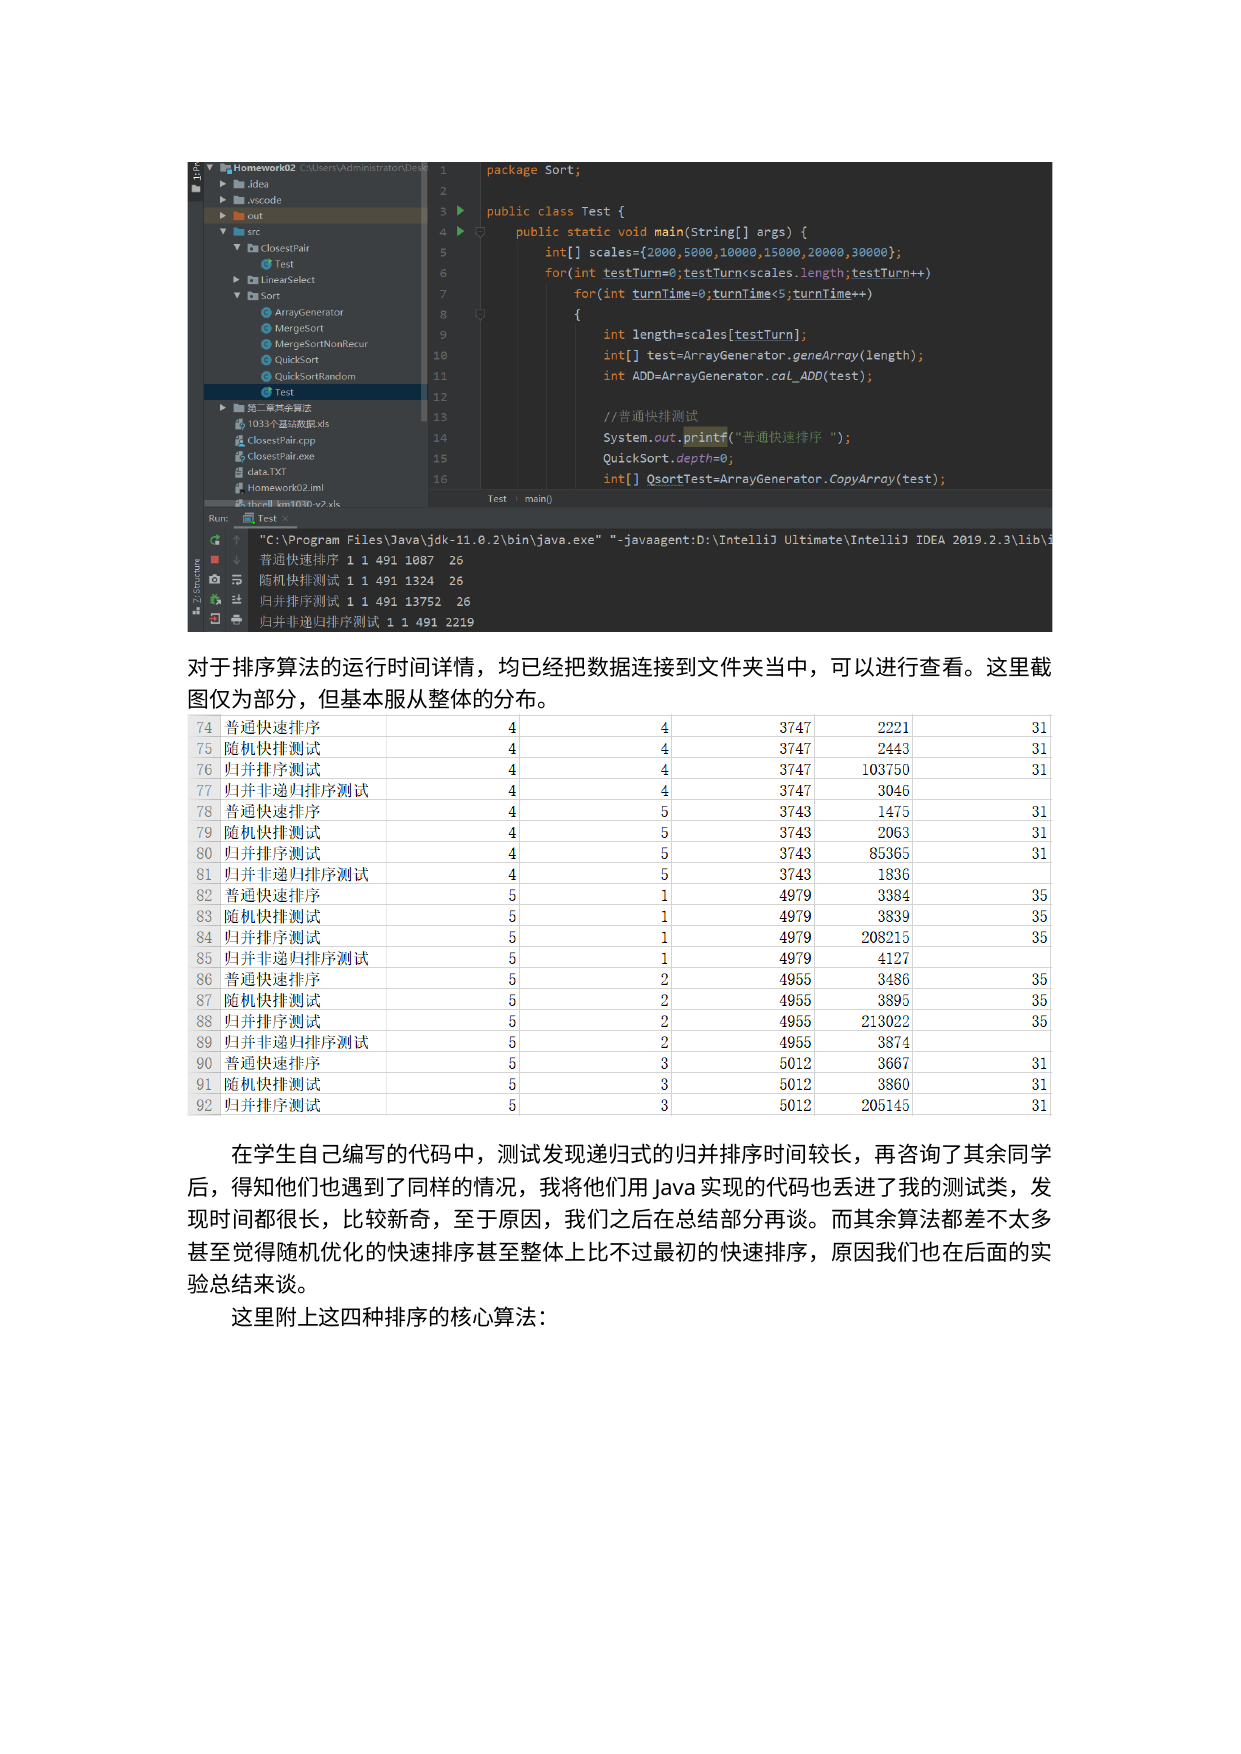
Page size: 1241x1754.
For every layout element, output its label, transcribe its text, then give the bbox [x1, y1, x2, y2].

list 在学生自己编写的代码中，测试发现递归式的归并排序时间较长，再咨询了其余同学后，得知他们也遇到了同样的情况，我将他们用Java实现的代码也丢进了我的测试类，发现时间都很长，比较新奇，至于原因，我们之后在总结部分再谈。而其余算法都差不太多，甚至觉得随机优化的快速排序甚至整体上比不过最初的快速排序，原因我们也在后面的实验总结来谈。 [187, 1137, 1053, 1299]
picture [187, 714, 1053, 1116]
picture [187, 162, 1053, 632]
list 这里附上这四种排序的核心算法： [187, 1299, 1053, 1332]
list 对于排序算法的运行时间详情，均已经把数据连接到文件夹当中，可以进行查看。这里截图仅为部分，但基本服从整体的分布。 [187, 649, 1053, 714]
